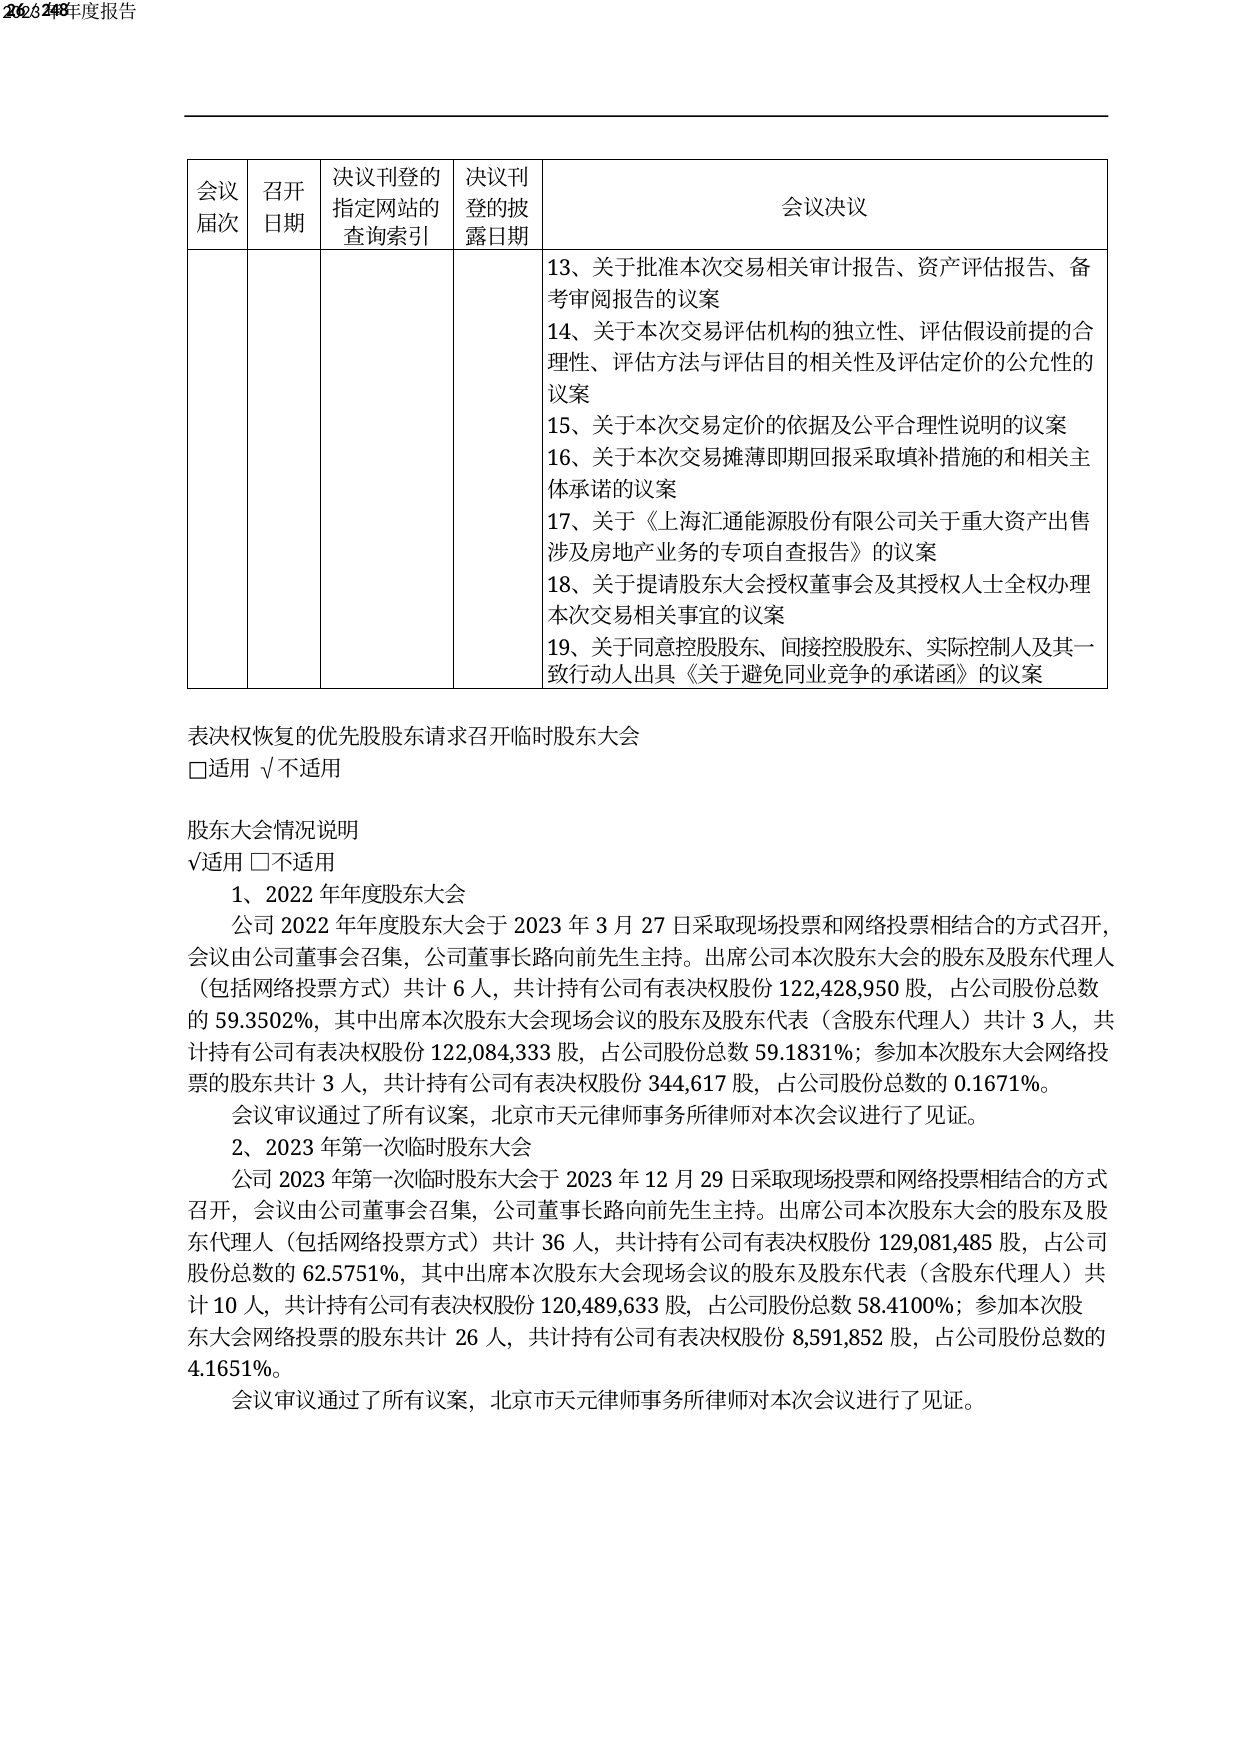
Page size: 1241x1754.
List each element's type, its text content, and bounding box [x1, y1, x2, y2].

text 公司 2022 年年度股东大会于 2023 年 3 月 27 日采取现场投票和网络投票相结合的方式召开，会议由公司董事会召集，公司董事长路向前先生主持。出席公司本次股东大会的股东及股东代理人（包括网络投票方式）共计 6 人，共计持有公司有表决权股份 122,428,950 股，占公司股份总数的 59.3502%，其中出席本次股东大会现场会议的股东及股东代表（含股东代理人）共计 3 人，共计持有公司有表决权股份 122,084,333 股，占公司股份总数 59.1831%；参加本次股东大会网络投票的股东共计 3 人，共计持有公司有表决权股份 344,617 股，占公司股份总数的 0.1671%。 [187, 908, 1119, 1098]
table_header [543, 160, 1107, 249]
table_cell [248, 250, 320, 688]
text 公司 2023 年第一次临时股东大会于 2023 年 12 月 29 日采取现场投票和网络投票相结合的方式召开，会议由公司董事会召集，公司董事长路向前先生主持。出席公司本次股东大会的股东及股东代理人（包括网络投票方式）共计 36 人，共计持有公司有表决权股份 129,081,485 股，占公司股份总数的 62.5751%，其中出席本次股东大会现场会议的股东及股东代表（含股东代理人）共计 10 人，共计持有公司有表决权股份 120,489,633 股，占公司股份总数 58.4100%；参加本次股 [187, 1162, 1108, 1319]
text 1、2022 年年度股东大会 [231, 877, 1130, 908]
text 东大会网络投票的股东共计 26 人，共计持有公司有表决权股份 8,591,852 股，占公司股份总数的 4.1651%。 [187, 1320, 1108, 1383]
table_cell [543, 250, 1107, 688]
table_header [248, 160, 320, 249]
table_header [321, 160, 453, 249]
text 会议审议通过了所有议案，北京市天元律师事务所律师对本次会议进行了见证。 [231, 1383, 1130, 1414]
text 表决权恢复的优先股股东请求召开临时股东大会 [187, 719, 1130, 751]
text □适用 √不适用 [187, 751, 1130, 782]
text √适用 □不适用 [187, 845, 1130, 876]
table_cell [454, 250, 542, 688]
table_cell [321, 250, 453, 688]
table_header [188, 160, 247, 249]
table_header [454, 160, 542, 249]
text 会议审议通过了所有议案，北京市天元律师事务所律师对本次会议进行了见证。 2、2023 年第一次临时股东大会 [231, 1098, 998, 1162]
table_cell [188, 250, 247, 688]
text 股东大会情况说明 [187, 813, 1130, 844]
